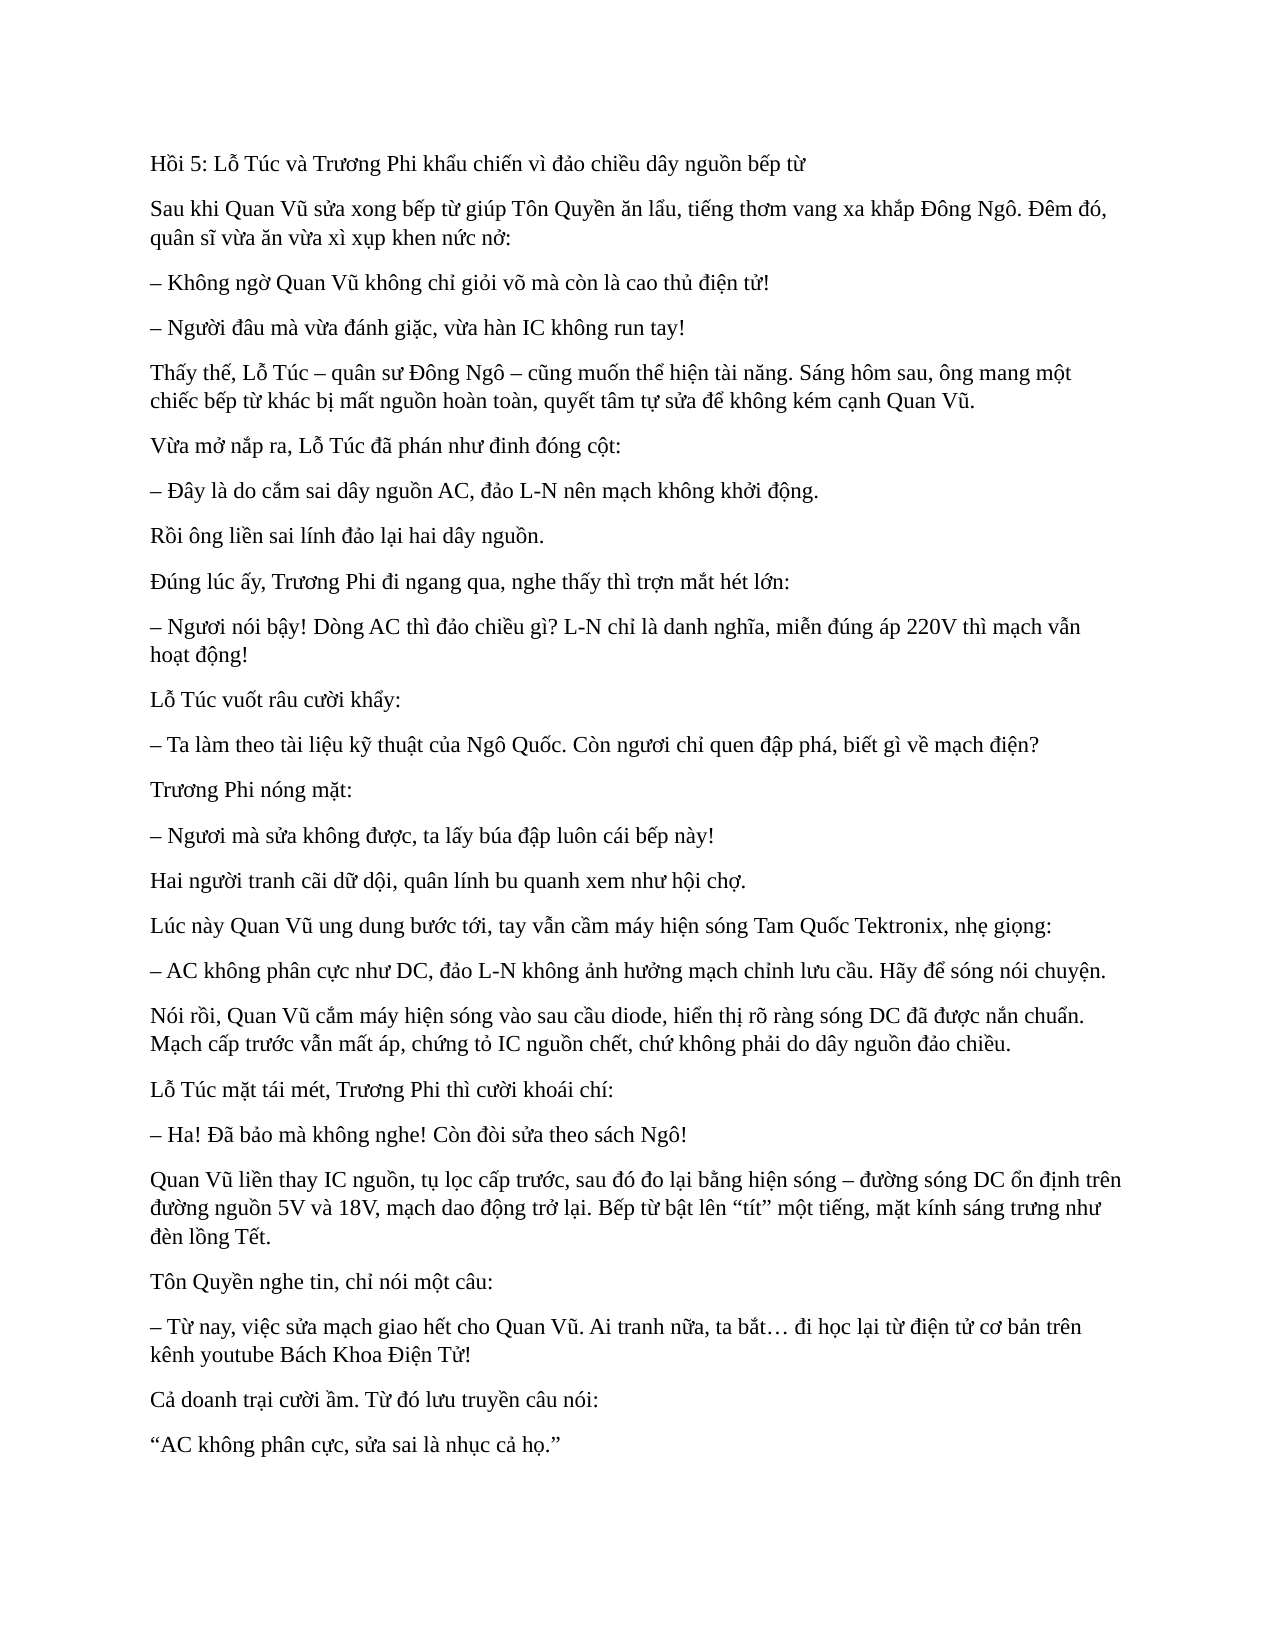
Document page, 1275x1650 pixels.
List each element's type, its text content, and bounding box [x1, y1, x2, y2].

text Tôn Quyền nghe tin, chỉ nói một câu: [150, 1268, 1125, 1294]
text – Ngươi mà sửa không được, ta lấy búa đập luôn cái bếp này! [150, 822, 1125, 848]
text – Người đâu mà vừa đánh giặc, vừa hàn IC không run tay! [150, 314, 1125, 340]
text Nói rồi, Quan Vũ cắm máy hiện sóng vào sau cầu diode, hiển thị rõ ràng sóng DC đã được nắn chuẩn. Mạch cấp trước vẫn mất áp, chứng tỏ IC nguồn chết, chứ không phải do dây nguồn đảo chiều. [150, 1002, 1125, 1057]
text – Ta làm theo tài liệu kỹ thuật của Ngô Quốc. Còn ngươi chỉ quen đập phá, biết gì về mạch điện? [150, 731, 1125, 758]
text – Ngươi nói bậy! Dòng AC thì đảo chiều gì? L-N chỉ là danh nghĩa, miễn đúng áp 220V thì mạch vẫn hoạt động! [150, 613, 1125, 668]
text Cả doanh trại cười ầm. Từ đó lưu truyền câu nói: [150, 1386, 1125, 1413]
text – Đây là do cắm sai dây nguồn AC, đảo L-N nên mạch không khởi động. [150, 477, 1125, 504]
text Lỗ Túc vuốt râu cười khẩy: [150, 686, 1125, 713]
text Lúc này Quan Vũ ung dung bước tới, tay vẫn cầm máy hiện sóng Tam Quốc Tektronix, nhẹ giọng: [150, 912, 1125, 938]
text Hồi 5: Lỗ Túc và Trương Phi khẩu chiến vì đảo chiều dây nguồn bếp từ [150, 150, 1125, 176]
text – Từ nay, việc sửa mạch giao hết cho Quan Vũ. Ai tranh nữa, ta bắt… đi học lại từ điện tử cơ bản trên kênh youtube Bách Khoa Điện Tử! [150, 1313, 1125, 1368]
text Quan Vũ liền thay IC nguồn, tụ lọc cấp trước, sau đó đo lại bằng hiện sóng – đường sóng DC ổn định trên đường nguồn 5V và 18V, mạch dao động trở lại. Bếp từ bật lên “tít” một tiếng, mặt kính sáng trưng như đèn lồng Tết. [150, 1166, 1125, 1249]
text – Không ngờ Quan Vũ không chỉ giỏi võ mà còn là cao thủ điện tử! [150, 269, 1125, 295]
text Thấy thế, Lỗ Túc – quân sư Đông Ngô – cũng muốn thể hiện tài năng. Sáng hôm sau, ông mang một chiếc bếp từ khác bị mất nguồn hoàn toàn, quyết tâm tự sửa để không kém cạnh Quan Vũ. [150, 359, 1125, 414]
text Rồi ông liền sai lính đảo lại hai dây nguồn. [150, 523, 1125, 549]
text Lỗ Túc mặt tái mét, Trương Phi thì cười khoái chí: [150, 1076, 1125, 1102]
text Đúng lúc ấy, Trương Phi đi ngang qua, nghe thấy thì trợn mắt hét lớn: [150, 568, 1125, 594]
text Hai người tranh cãi dữ dội, quân lính bu quanh xem như hội chợ. [150, 867, 1125, 893]
text – Ha! Đã bảo mà không nghe! Còn đòi sửa theo sách Ngô! [150, 1121, 1125, 1147]
text Sau khi Quan Vũ sửa xong bếp từ giúp Tôn Quyền ăn lẩu, tiếng thơm vang xa khắp Đông Ngô. Đêm đó, quân sĩ vừa ăn vừa xì xụp khen nức nở: [150, 195, 1125, 250]
text Trương Phi nóng mặt: [150, 777, 1125, 803]
text “AC không phân cực, sửa sai là nhục cả họ.” [150, 1432, 1125, 1458]
text – AC không phân cực như DC, đảo L-N không ảnh hưởng mạch chỉnh lưu cầu. Hãy để sóng nói chuyện. [150, 957, 1125, 983]
text Vừa mở nắp ra, Lỗ Túc đã phán như đinh đóng cột: [150, 432, 1125, 459]
